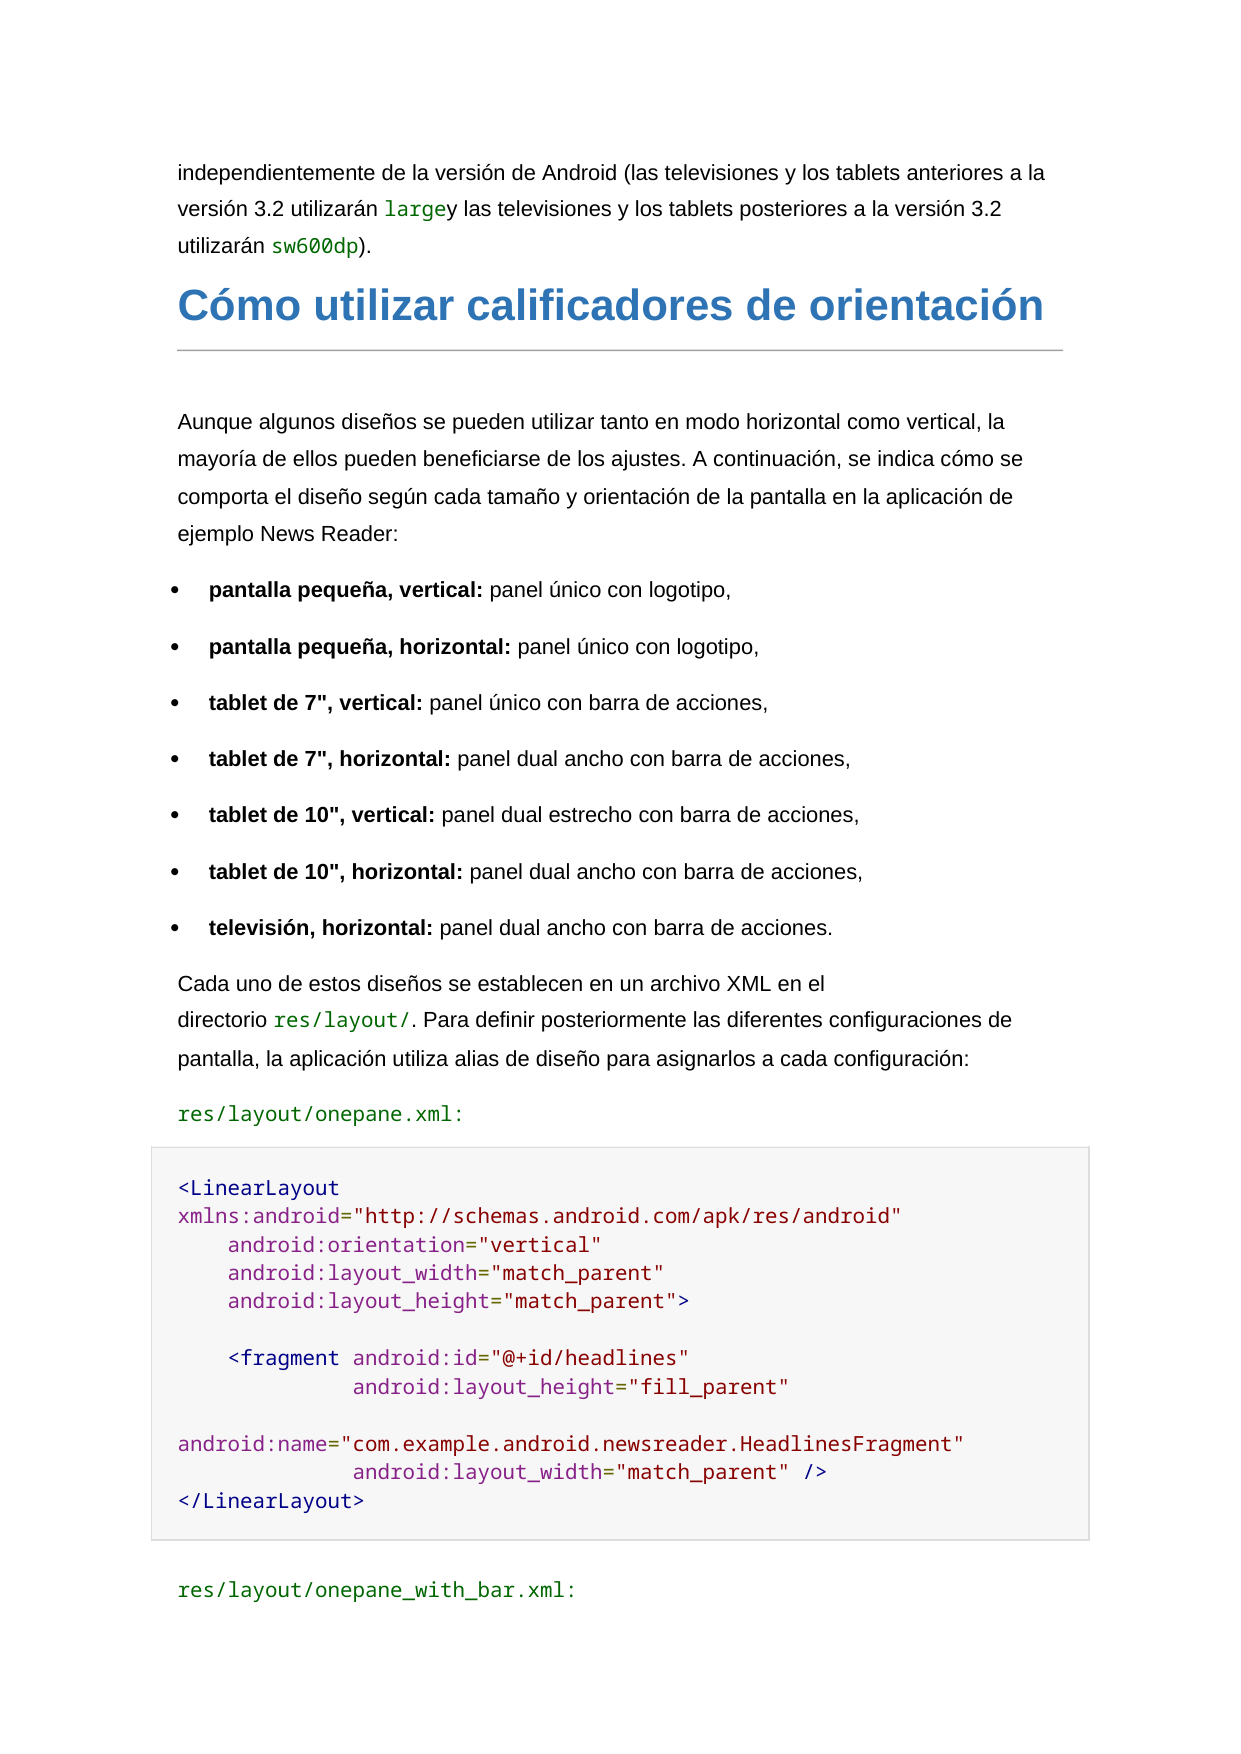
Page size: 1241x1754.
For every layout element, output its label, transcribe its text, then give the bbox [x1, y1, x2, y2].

list tablet de 7", vertical: panel único con barra de acciones, [171, 678, 1063, 715]
text <LinearLayout xmlns:android="http://schemas.android.com/apk/res/android" android:orientation="vertical" android:layout_width="match_parent" android:layout_height="match_parent"> <fragment android:id="@+id/headlines" android:layout_height="fill_parent" android:name="com.example.android.newsreader.HeadlinesFragment" android:layout_width="match_parent" /> </LinearLayout> [152, 1148, 1088, 1539]
text Cada uno de estos diseños se establecen en un archivo XML en el directorio res/layout/. Para definir posteriormente las diferentes configuraciones de pantalla, la aplicación utiliza alias de diseño para asignarlos a cada configuración: [177, 959, 1063, 1071]
list tablet de 10", vertical: panel dual estrecho con barra de acciones, [171, 790, 1063, 828]
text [177, 148, 1063, 260]
text Aunque algunos diseños se pueden utilizar tanto en modo horizontal como vertical, la mayoría de ellos pueden beneficiarse de los ajustes. A continuación, se indica cómo se comporta el diseño según cada tamaño y orientación de la pantalla en la aplicación de ejemplo News Reader: [177, 396, 1063, 546]
text res/layout/onepane.xml: [177, 1090, 1063, 1128]
list tablet de 10", horizontal: panel dual ancho con barra de acciones, [171, 846, 1063, 884]
text res/layout/onepane_with_bar.xml: [177, 1566, 1063, 1603]
list tablet de 7", horizontal: panel dual ancho con barra de acciones, [171, 734, 1063, 771]
subtitle Cómo utilizar calificadores de orientación [177, 279, 1063, 329]
list pantalla pequeña, horizontal: panel único con logotipo, [171, 621, 1063, 659]
list pantalla pequeña, vertical: panel único con logotipo, [171, 565, 1063, 603]
list televisión, horizontal: panel dual ancho con barra de acciones. [171, 903, 1063, 940]
